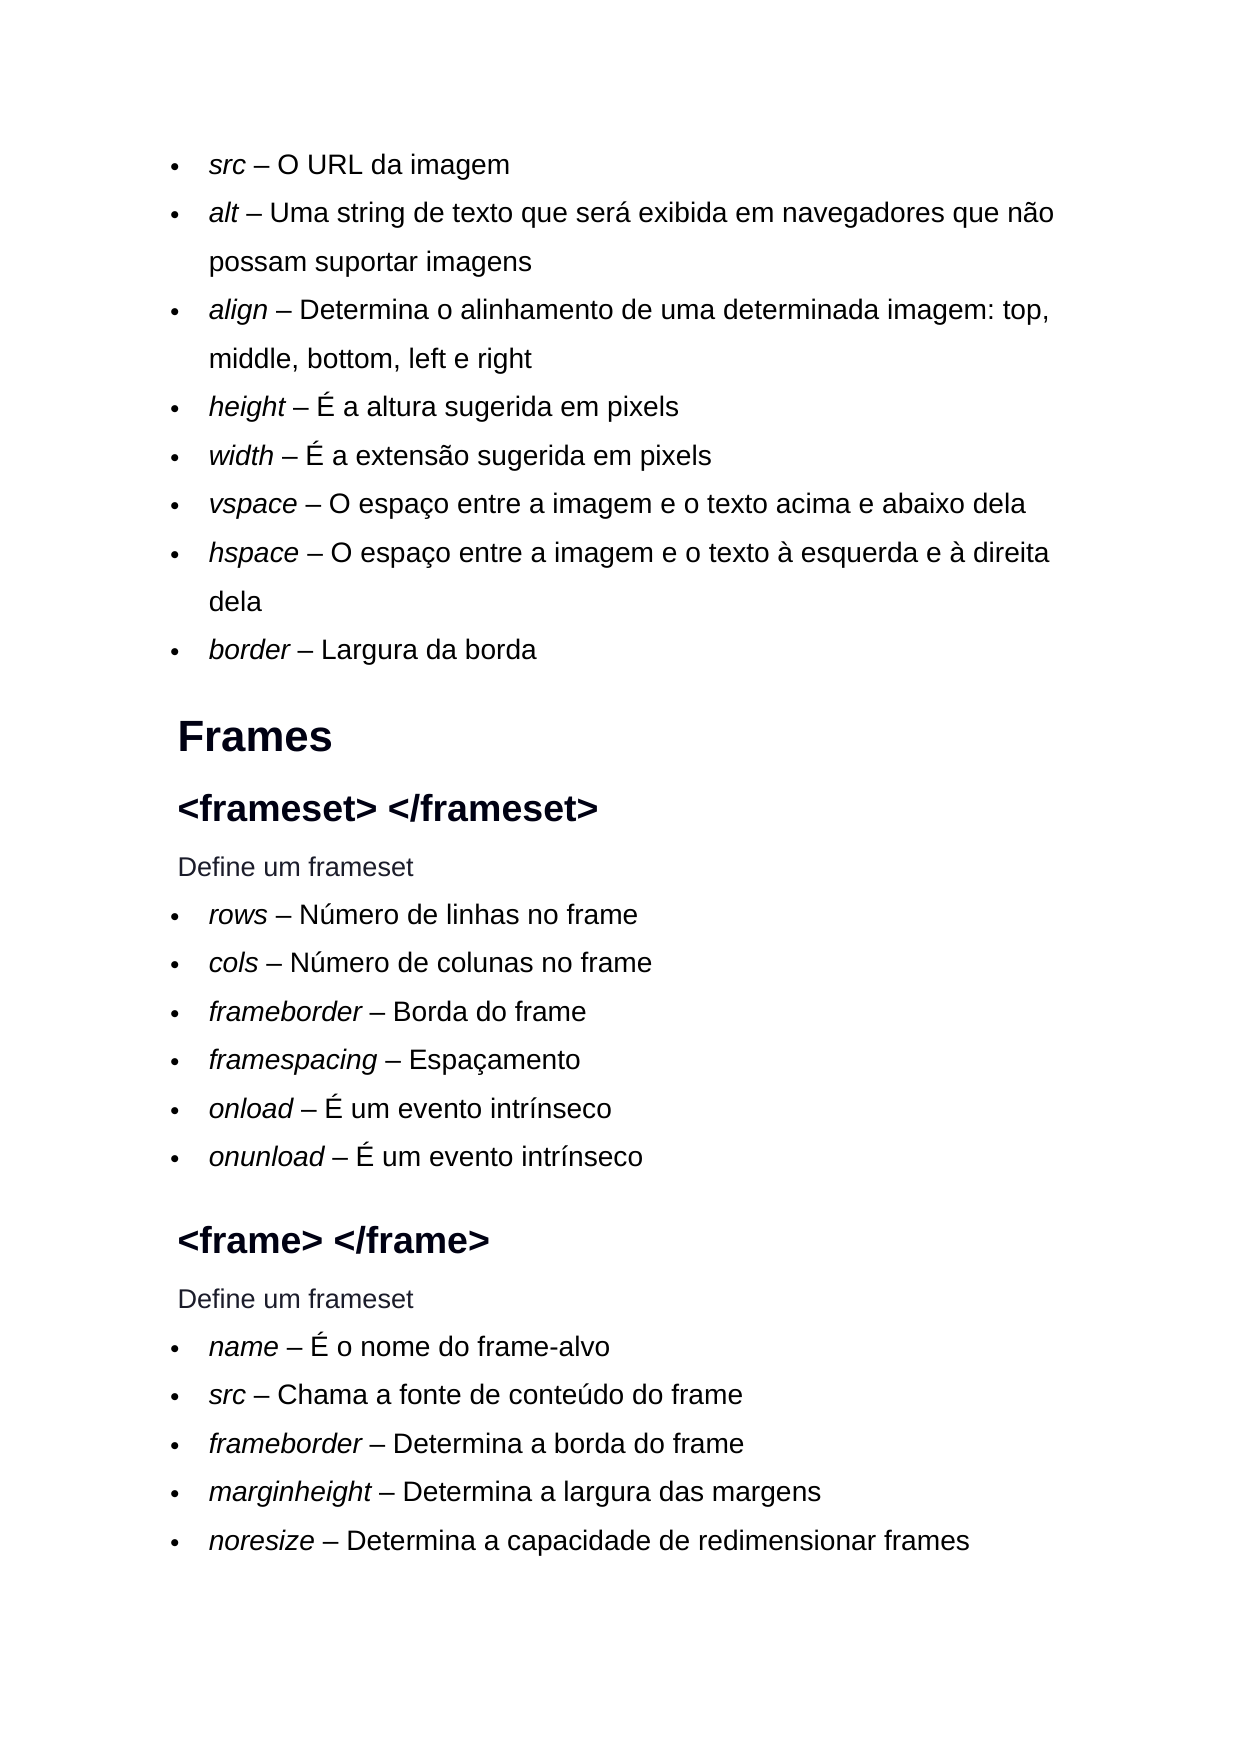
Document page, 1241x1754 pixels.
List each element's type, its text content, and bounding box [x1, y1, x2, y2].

list src – Chama a fonte de conteúdo do frame [171, 1378, 1063, 1411]
list width – É a extensão sugerida em pixels [171, 439, 1063, 471]
list marginheight – Determina a largura das margens [171, 1475, 1063, 1508]
list cols – Número de colunas no frame [171, 946, 1063, 979]
list vspace – O espaço entre a imagem e o texto acima e abaixo dela [171, 487, 1063, 520]
list name – É o nome do frame-alvo [171, 1330, 1063, 1362]
text <frame> </frame> [177, 1218, 1063, 1261]
list border – Largura da borda [171, 633, 1063, 665]
list onunload – É um evento intrínseco [171, 1140, 1063, 1173]
list noresize – Determina a capacidade de redimensionar frames [171, 1524, 1063, 1556]
list height – É a altura sugerida em pixels [171, 390, 1063, 423]
list src – O URL da imagem [171, 148, 1063, 180]
list onload – É um evento intrínseco [171, 1092, 1063, 1124]
text Frames [177, 711, 1063, 761]
list rows – Número de linhas no frame [171, 898, 1063, 930]
text Define um frameset [177, 851, 1063, 882]
list alt – Uma string de texto que será exibida em navegadores que não possam suportar imagens [171, 196, 1063, 277]
list frameborder – Determina a borda do frame [171, 1427, 1063, 1459]
text Define um frameset [177, 1283, 1063, 1314]
list framespacing – Espaçamento [171, 1043, 1063, 1076]
text <frameset> </frameset> [177, 786, 1063, 829]
list align – Determina o alinhamento de uma determinada imagem: top, middle, bottom, left e right [171, 293, 1063, 374]
list frameborder – Borda do frame [171, 995, 1063, 1027]
list hspace – O espaço entre a imagem e o texto à esquerda e à direita dela [171, 536, 1063, 617]
